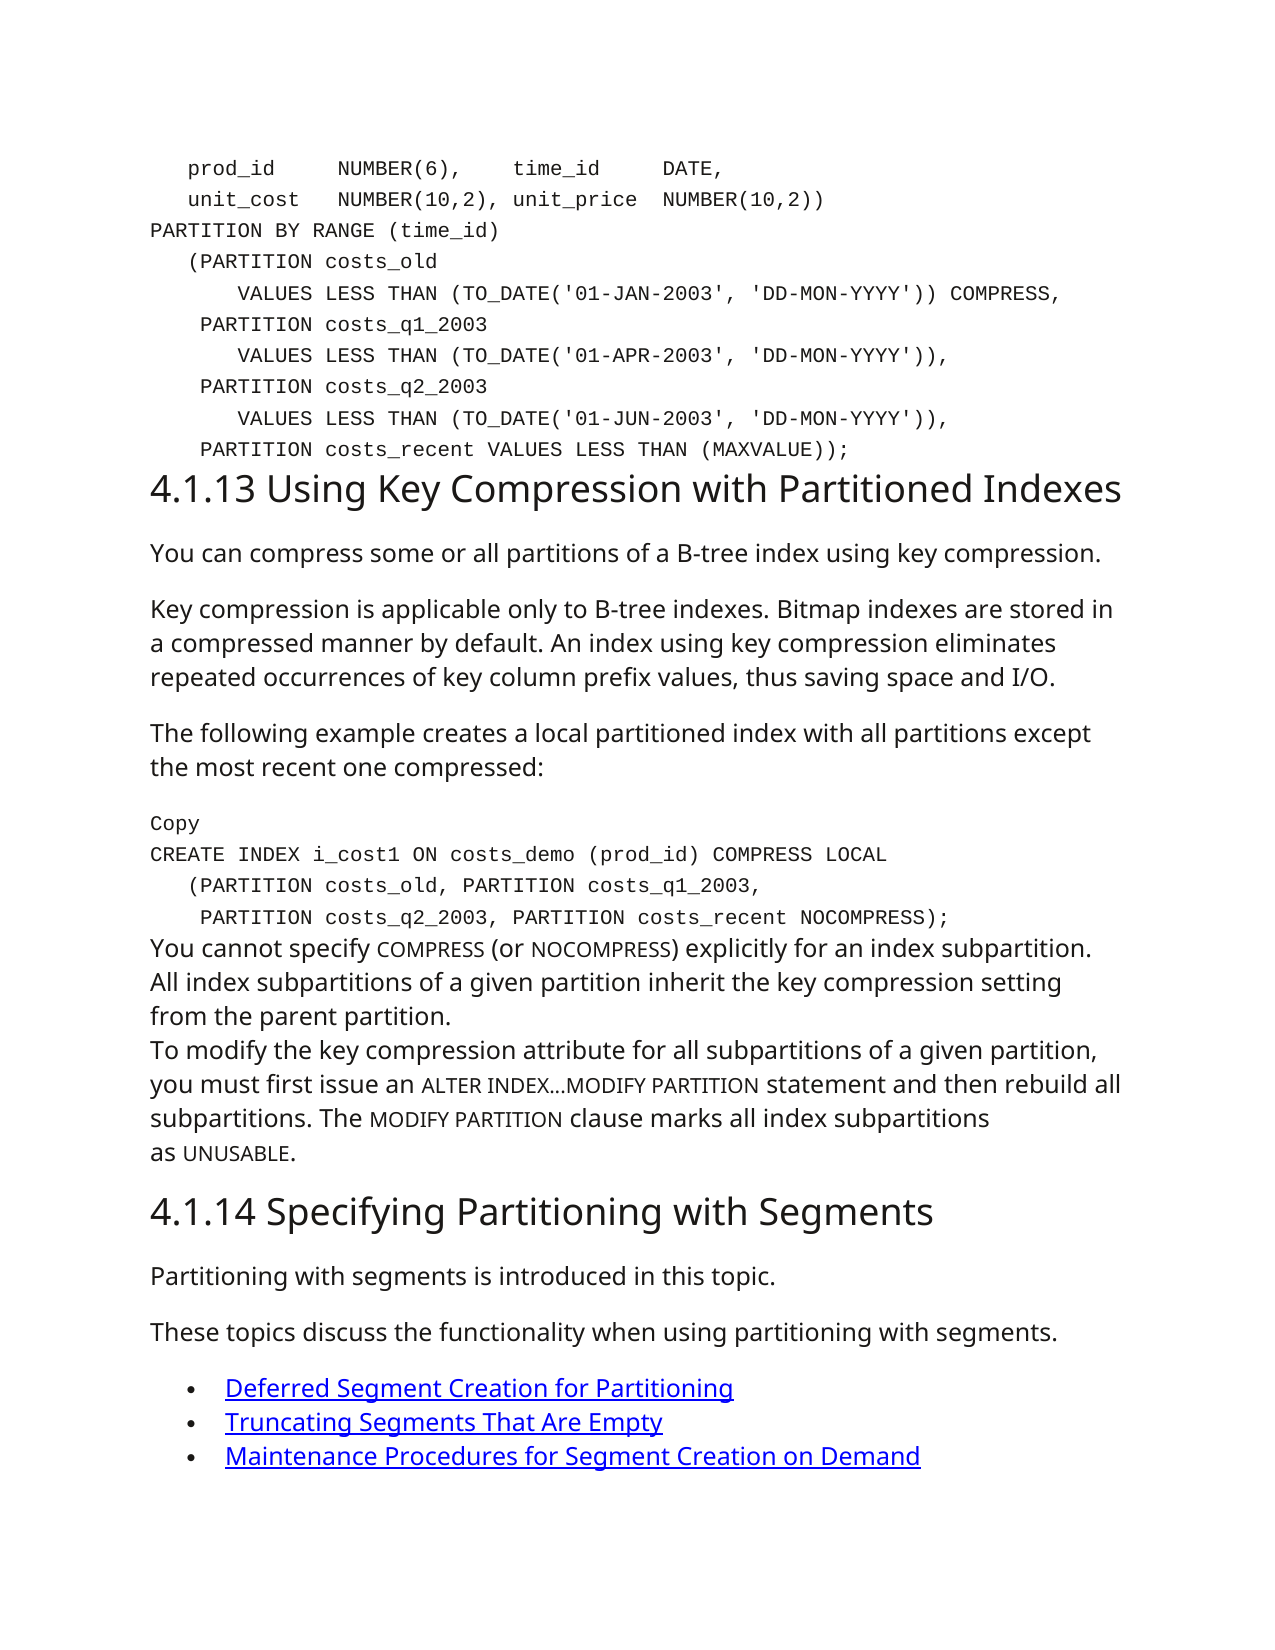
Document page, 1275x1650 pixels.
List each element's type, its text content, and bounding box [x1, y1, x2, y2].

text 4.1.13 Using Key Compression with Partitioned Indexes [150, 462, 1125, 513]
text 4.1.14 Specifying Partitioning with Segments [150, 1186, 1125, 1237]
text PARTITION costs_q2_2003, PARTITION costs_recent NOCOMPRESS); [150, 899, 1125, 930]
text PARTITION costs_recent VALUES LESS THAN (MAXVALUE)); [150, 431, 1125, 462]
text You can compress some or all partitions of a B-tree index using key compression. [150, 535, 1125, 569]
text You cannot specify COMPRESS (or NOCOMPRESS) explicitly for an index subpartition. All index subpartitions of a given partition inherit the key compression setting from the parent partition. [150, 930, 1125, 1033]
text Copy [150, 805, 1125, 837]
list Maintenance Procedures for Segment Creation on Demand [187, 1438, 1125, 1472]
text These topics discuss the functionality when using partitioning with segments. [150, 1314, 1125, 1348]
list Deferred Segment Creation for Partitioning [187, 1370, 1125, 1404]
text (PARTITION costs_old [150, 244, 1125, 275]
text To modify the key compression attribute for all subpartitions of a given partition, you must first issue an ALTER INDEX...MODIFY PARTITION statement and then rebuild all subpartitions. The MODIFY PARTITION clause marks all index subpartitions as UNUSABLE. [150, 1033, 1125, 1169]
text prod_id NUMBER(6), time_id DATE, [150, 150, 1125, 181]
text VALUES LESS THAN (TO_DATE('01-JUN-2003', 'DD-MON-YYYY')), [150, 400, 1125, 431]
text Key compression is applicable only to B-tree indexes. Bitmap indexes are stored in a compressed manner by default. An index using key compression eliminates repeated occurrences of key column prefix values, thus saving space and I/O. [150, 591, 1125, 693]
text CREATE INDEX i_cost1 ON costs_demo (prod_id) COMPRESS LOCAL [150, 837, 1125, 868]
text PARTITION costs_q2_2003 [150, 369, 1125, 400]
text (PARTITION costs_old, PARTITION costs_q1_2003, [150, 868, 1125, 899]
list Truncating Segments That Are Empty [187, 1404, 1125, 1438]
text PARTITION BY RANGE (time_id) [150, 212, 1125, 244]
text PARTITION costs_q1_2003 [150, 306, 1125, 337]
text VALUES LESS THAN (TO_DATE('01-APR-2003', 'DD-MON-YYYY')), [150, 337, 1125, 369]
text The following example creates a local partitioned index with all partitions except the most recent one compressed: [150, 715, 1125, 783]
text Partitioning with segments is introduced in this topic. [150, 1258, 1125, 1292]
text VALUES LESS THAN (TO_DATE('01-JAN-2003', 'DD-MON-YYYY')) COMPRESS, [150, 275, 1125, 306]
text unit_cost NUMBER(10,2), unit_price NUMBER(10,2)) [150, 181, 1125, 212]
